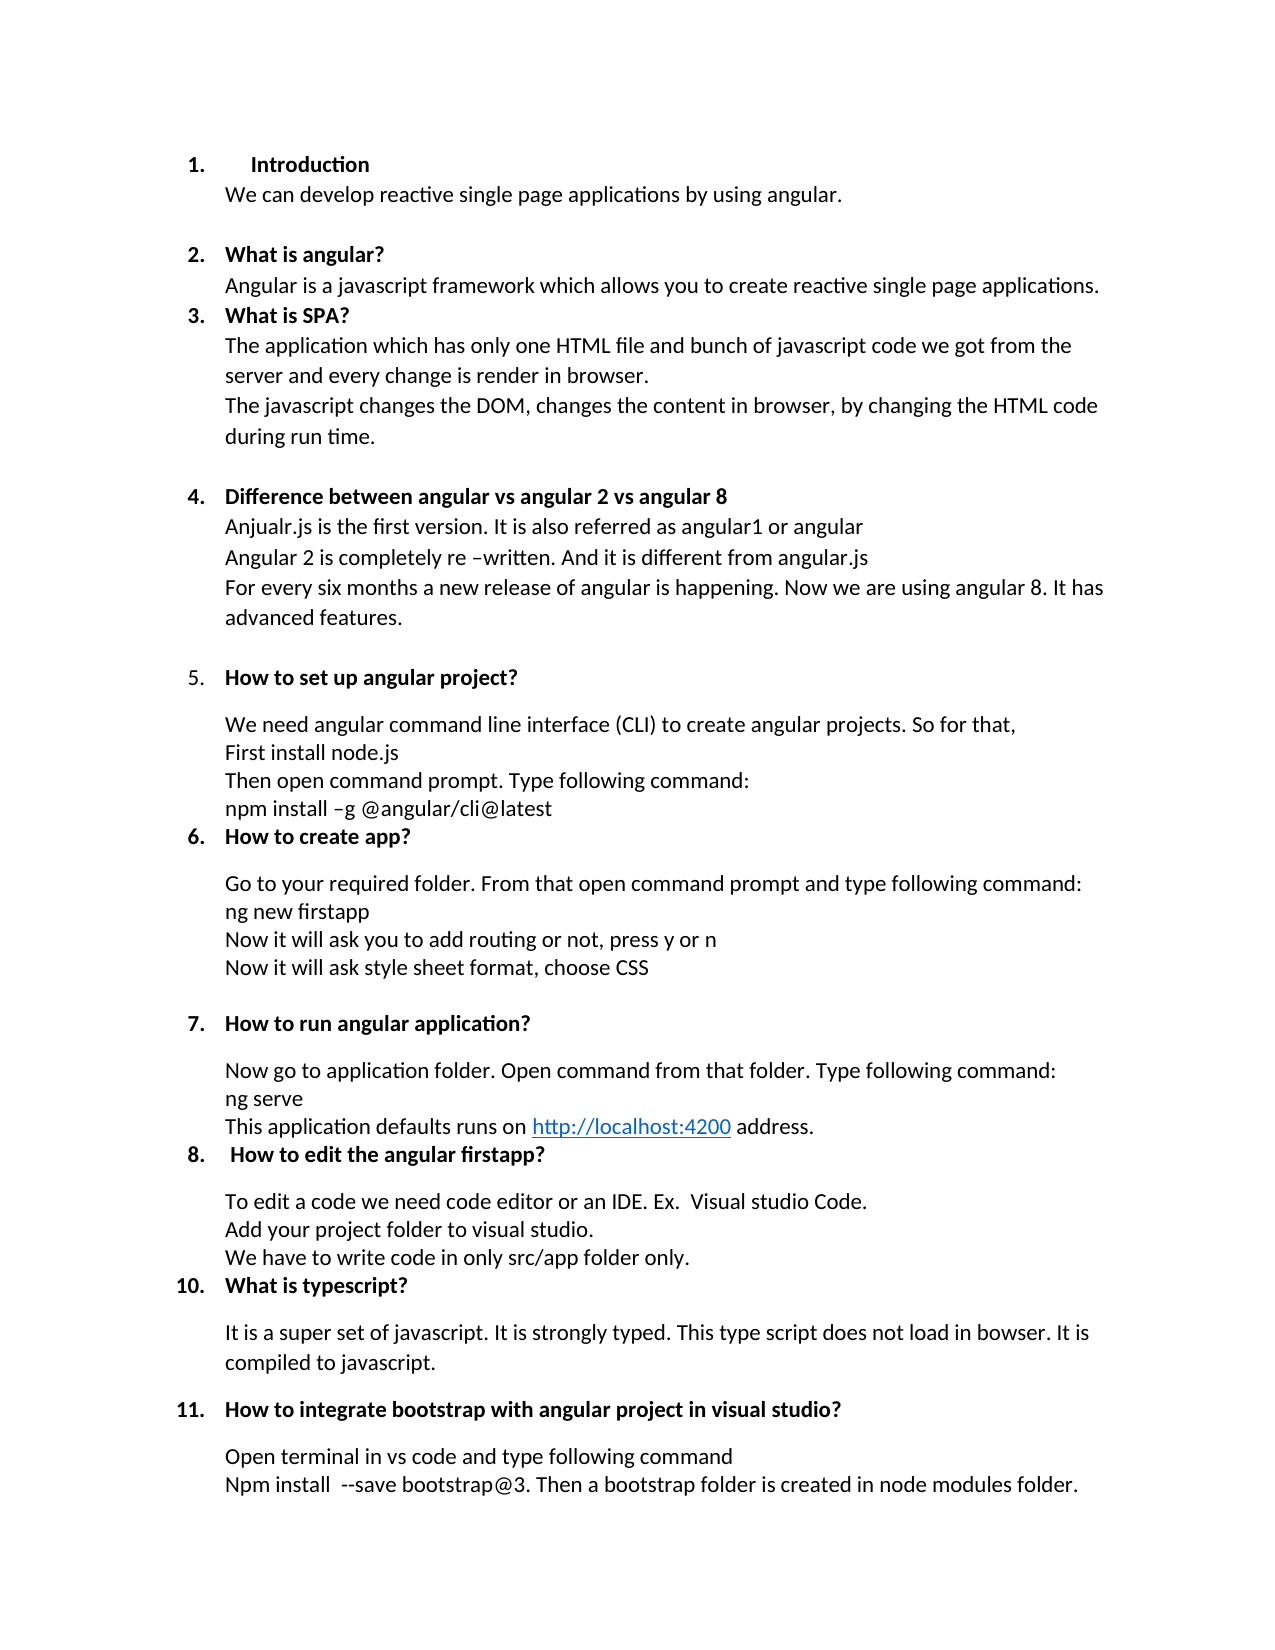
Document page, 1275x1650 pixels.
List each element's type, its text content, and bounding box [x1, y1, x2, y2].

list How to create app? [187, 822, 1125, 851]
text Then open command prompt. Type following command: [150, 766, 1125, 794]
list How to edit the angular firstapp? [187, 1140, 1125, 1168]
text Go to your required folder. From that open command prompt and type following command: [225, 869, 1125, 897]
list The javascript changes the DOM, changes the content in browser, by changing the HTML code during run time. [225, 392, 1125, 450]
text To edit a code we need code editor or an IDE. Ex. Visual studio Code. [150, 1187, 1125, 1215]
text Open terminal in vs code and type following command [150, 1442, 1125, 1470]
text This application defaults runs on http://localhost:4200 address. [150, 1112, 1125, 1140]
text Add your project folder to visual studio. [150, 1215, 1125, 1243]
text Now it will ask you to add routing or not, press y or n [150, 925, 1125, 953]
text Now it will ask style sheet format, choose CSS [150, 953, 1125, 981]
list Anjualr.js is the first version. It is also referred as angular1 or angular [225, 512, 1125, 541]
text We have to write code in only src/app folder only. [150, 1243, 1125, 1271]
list Difference between angular vs angular 2 vs angular 8 [187, 482, 1125, 510]
list How to set up angular project? [187, 663, 1125, 692]
list How to run angular application? [187, 1009, 1125, 1037]
list Angular is a javascript framework which allows you to create reactive single page applications. [225, 271, 1125, 299]
text ng serve [150, 1084, 1125, 1112]
list Angular 2 is completely re –written. And it is different from angular.js [225, 543, 1125, 571]
list For every six months a new release of angular is happening. Now we are using angular 8. It has advanced features. [225, 573, 1125, 631]
text It is a super set of javascript. It is strongly typed. This type script does not load in bowser. It is compiled to javascript. [225, 1318, 1125, 1376]
text 10. What is typescript? [150, 1271, 1125, 1299]
list Introduction [187, 150, 1125, 178]
text Now go to application folder. Open command from that folder. Type following command: [150, 1056, 1125, 1084]
list We can develop reactive single page applications by using angular. [225, 180, 1125, 208]
list The application which has only one HTML file and bunch of javascript code we got from the server and every change is render in browser. [225, 331, 1125, 389]
list What is angular? [187, 241, 1125, 269]
text ng new firstapp [225, 897, 1125, 925]
text 11. How to integrate bootstrap with angular project in visual studio? [150, 1395, 1125, 1423]
text Npm install --save bootstrap@3. Then a bootstrap folder is created in node modules folder. [150, 1470, 1125, 1498]
list What is SPA? [187, 301, 1125, 329]
text First install node.js [150, 738, 1125, 766]
text npm install –g @angular/cli@latest [150, 794, 1125, 822]
text We need angular command line interface (CLI) to create angular projects. So for that, [150, 710, 1125, 738]
